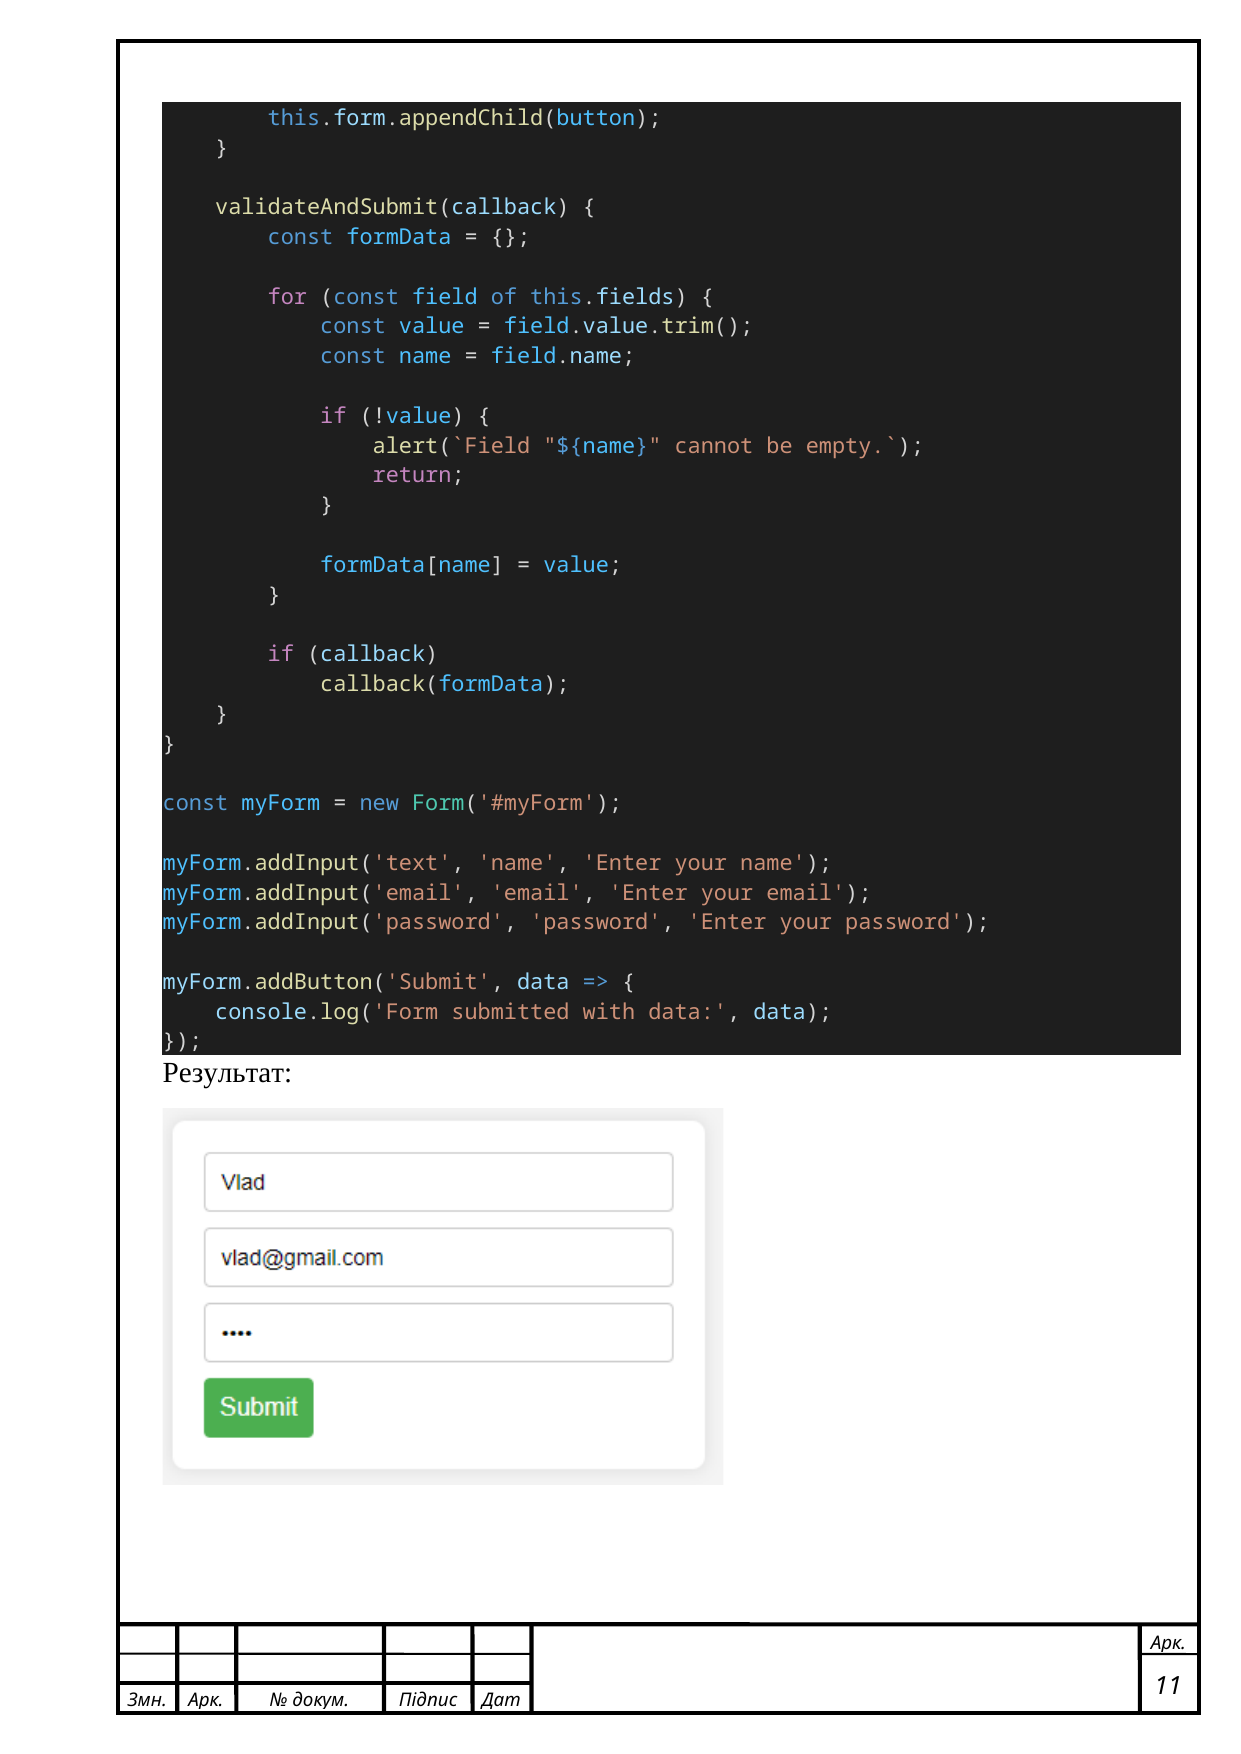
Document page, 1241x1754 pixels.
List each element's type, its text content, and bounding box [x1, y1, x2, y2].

text const myForm = new Form('#myForm'); [162, 787, 1181, 817]
text const value = field.value.trim(); [162, 310, 1181, 340]
text } [162, 132, 1181, 161]
text if (callback) [162, 638, 1181, 668]
text }); [162, 1025, 1181, 1055]
text } [162, 489, 1181, 519]
text formData[name] = value; [162, 549, 1181, 578]
text alert(`Field "${name}" cannot be empty.`); [162, 429, 1181, 459]
text for (const field of this.fields) { [162, 281, 1181, 310]
picture [162, 1108, 724, 1485]
text validateAndSubmit(callback) { [162, 191, 1181, 221]
text } [162, 578, 1181, 608]
text myForm.addInput('email', 'email', 'Enter your email'); [162, 876, 1181, 906]
text return; [162, 459, 1181, 489]
text if (!value) { [162, 400, 1181, 429]
text Результат: [162, 1055, 1181, 1089]
text } [162, 727, 1181, 757]
text } [162, 698, 1181, 727]
text myForm.addButton('Submit', data => { [162, 966, 1181, 996]
text const name = field.name; [162, 340, 1181, 370]
text myForm.addInput('text', 'name', 'Enter your name'); [162, 847, 1181, 876]
text console.log('Form submitted with data:', data); [162, 996, 1181, 1025]
text const formData = {}; [162, 221, 1181, 251]
text myForm.addInput('password', 'password', 'Enter your password'); [162, 906, 1181, 936]
text this.form.appendChild(button); [162, 102, 1181, 132]
text callback(formData); [162, 668, 1181, 698]
